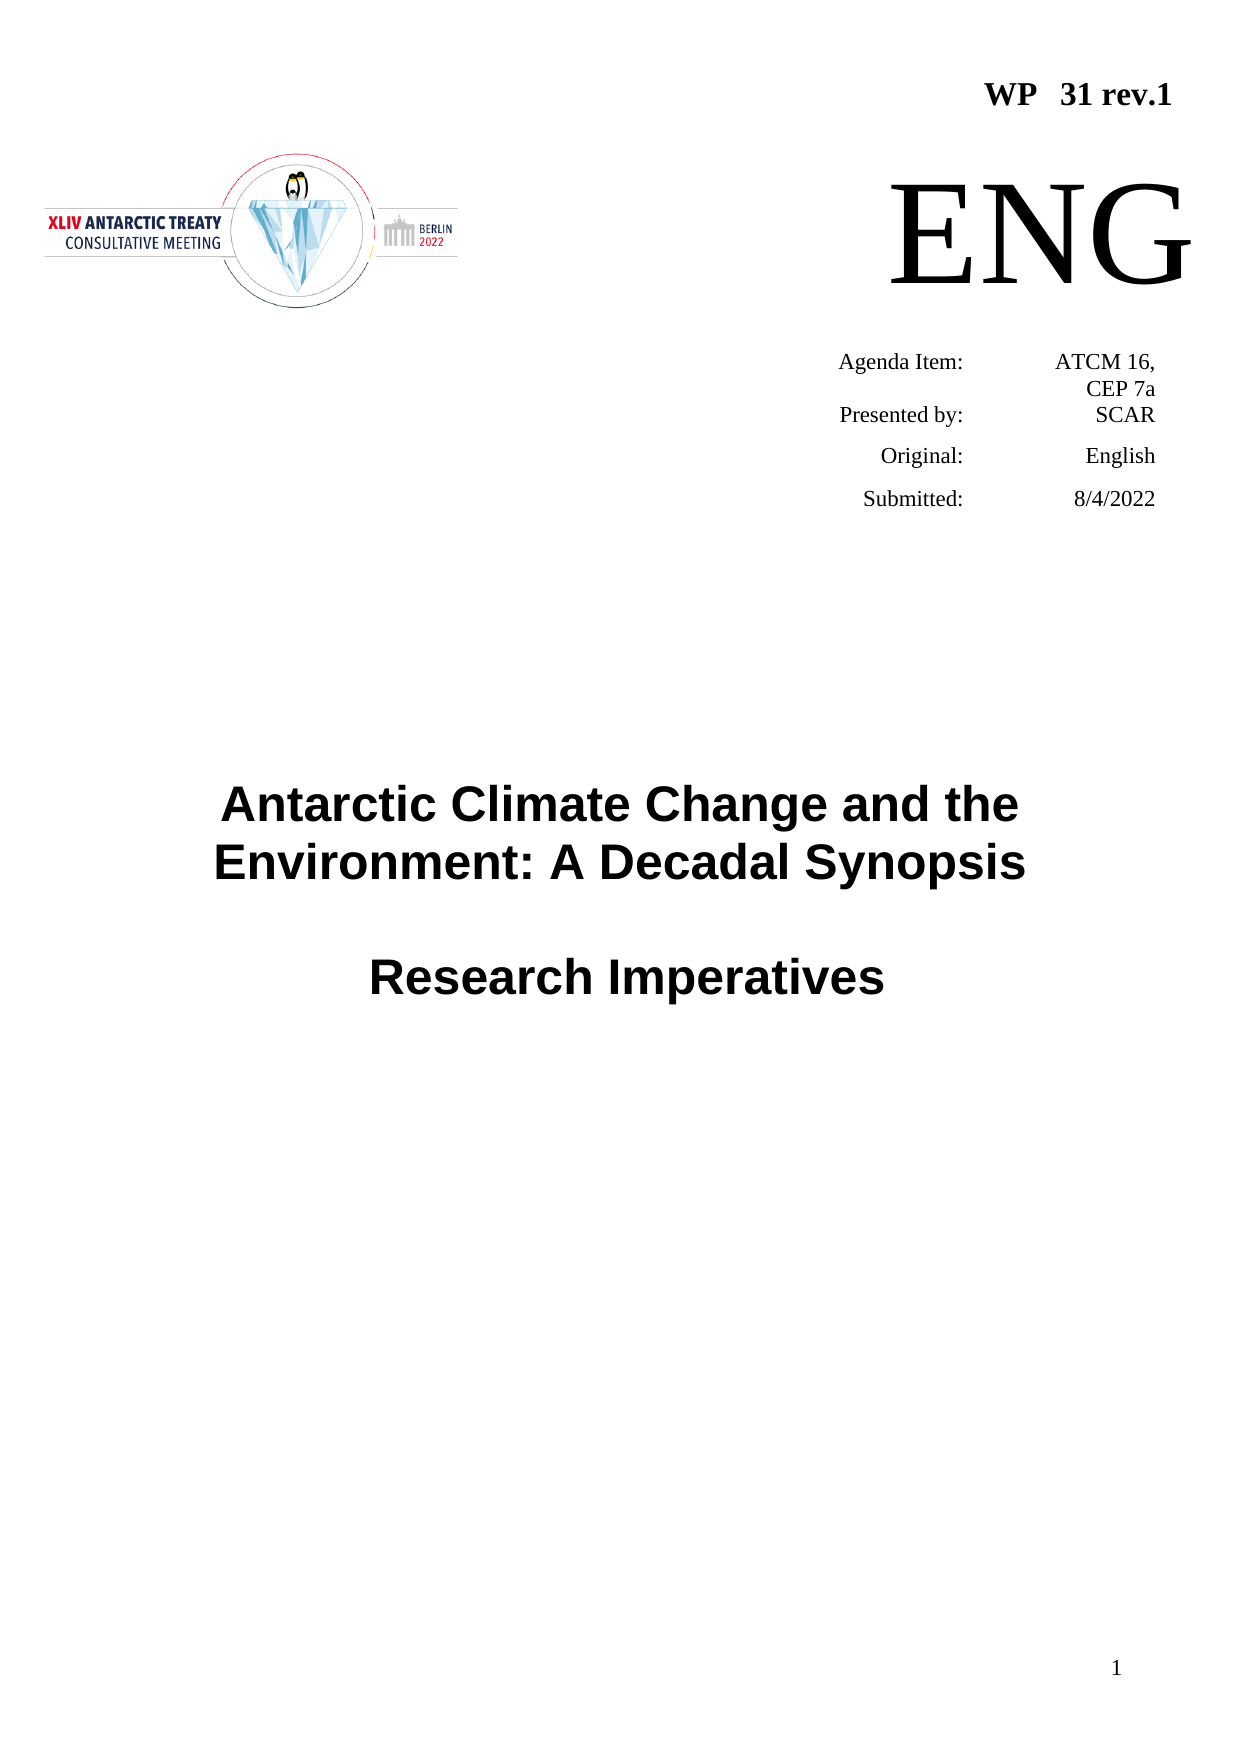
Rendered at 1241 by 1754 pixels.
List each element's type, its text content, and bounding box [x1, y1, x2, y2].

picture [44, 112, 458, 349]
title Antarctic Climate Change and the Environment: A Decadal Synopsis [118, 774, 1122, 889]
title Research Imperatives [118, 947, 1122, 1004]
